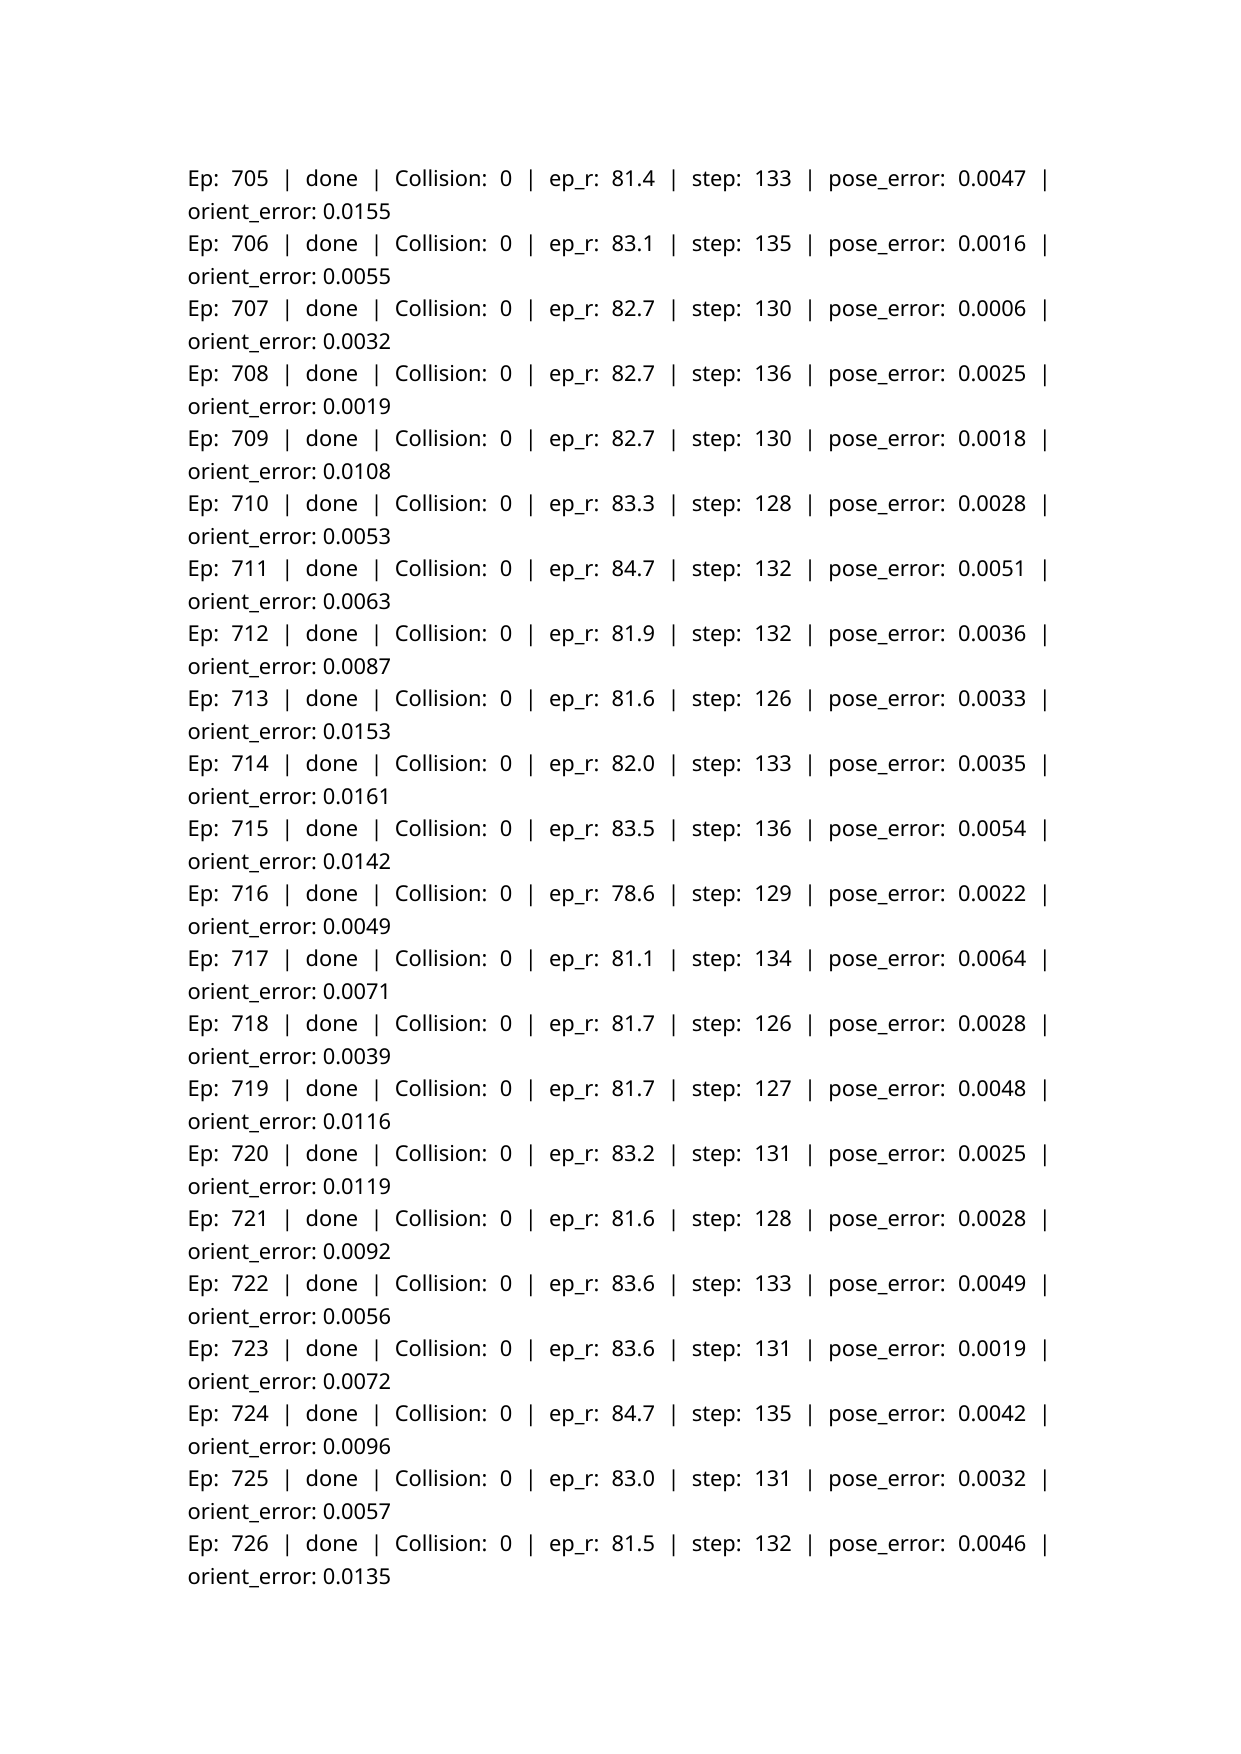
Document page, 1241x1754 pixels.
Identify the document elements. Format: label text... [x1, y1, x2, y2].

text Ep: 722 | done | Collision: 0 | ep_r: 83.6 | step: 133 | pose_error: 0.0049 | orient_error: 0.0056 [187, 1267, 1053, 1332]
text Ep: 708 | done | Collision: 0 | ep_r: 82.7 | step: 136 | pose_error: 0.0025 | orient_error: 0.0019 [187, 357, 1053, 422]
text Ep: 724 | done | Collision: 0 | ep_r: 84.7 | step: 135 | pose_error: 0.0042 | orient_error: 0.0096 [187, 1397, 1053, 1462]
text Ep: 705 | done | Collision: 0 | ep_r: 81.4 | step: 133 | pose_error: 0.0047 | orient_error: 0.0155 [187, 162, 1053, 227]
text Ep: 714 | done | Collision: 0 | ep_r: 82.0 | step: 133 | pose_error: 0.0035 | orient_error: 0.0161 [187, 747, 1053, 812]
text Ep: 723 | done | Collision: 0 | ep_r: 83.6 | step: 131 | pose_error: 0.0019 | orient_error: 0.0072 [187, 1332, 1053, 1397]
text Ep: 718 | done | Collision: 0 | ep_r: 81.7 | step: 126 | pose_error: 0.0028 | orient_error: 0.0039 [187, 1007, 1053, 1072]
text Ep: 715 | done | Collision: 0 | ep_r: 83.5 | step: 136 | pose_error: 0.0054 | orient_error: 0.0142 [187, 812, 1053, 877]
text Ep: 713 | done | Collision: 0 | ep_r: 81.6 | step: 126 | pose_error: 0.0033 | orient_error: 0.0153 [187, 682, 1053, 747]
text Ep: 707 | done | Collision: 0 | ep_r: 82.7 | step: 130 | pose_error: 0.0006 | orient_error: 0.0032 [187, 292, 1053, 357]
text Ep: 711 | done | Collision: 0 | ep_r: 84.7 | step: 132 | pose_error: 0.0051 | orient_error: 0.0063 [187, 552, 1053, 617]
text Ep: 706 | done | Collision: 0 | ep_r: 83.1 | step: 135 | pose_error: 0.0016 | orient_error: 0.0055 [187, 227, 1053, 292]
text Ep: 726 | done | Collision: 0 | ep_r: 81.5 | step: 132 | pose_error: 0.0046 | orient_error: 0.0135 [187, 1527, 1053, 1592]
text Ep: 725 | done | Collision: 0 | ep_r: 83.0 | step: 131 | pose_error: 0.0032 | orient_error: 0.0057 [187, 1462, 1053, 1527]
text Ep: 719 | done | Collision: 0 | ep_r: 81.7 | step: 127 | pose_error: 0.0048 | orient_error: 0.0116 [187, 1072, 1053, 1137]
text Ep: 720 | done | Collision: 0 | ep_r: 83.2 | step: 131 | pose_error: 0.0025 | orient_error: 0.0119 [187, 1137, 1053, 1202]
text Ep: 710 | done | Collision: 0 | ep_r: 83.3 | step: 128 | pose_error: 0.0028 | orient_error: 0.0053 [187, 487, 1053, 552]
text Ep: 716 | done | Collision: 0 | ep_r: 78.6 | step: 129 | pose_error: 0.0022 | orient_error: 0.0049 [187, 877, 1053, 942]
text Ep: 717 | done | Collision: 0 | ep_r: 81.1 | step: 134 | pose_error: 0.0064 | orient_error: 0.0071 [187, 942, 1053, 1007]
text Ep: 721 | done | Collision: 0 | ep_r: 81.6 | step: 128 | pose_error: 0.0028 | orient_error: 0.0092 [187, 1202, 1053, 1267]
text Ep: 709 | done | Collision: 0 | ep_r: 82.7 | step: 130 | pose_error: 0.0018 | orient_error: 0.0108 [187, 422, 1053, 487]
text Ep: 712 | done | Collision: 0 | ep_r: 81.9 | step: 132 | pose_error: 0.0036 | orient_error: 0.0087 [187, 617, 1053, 682]
